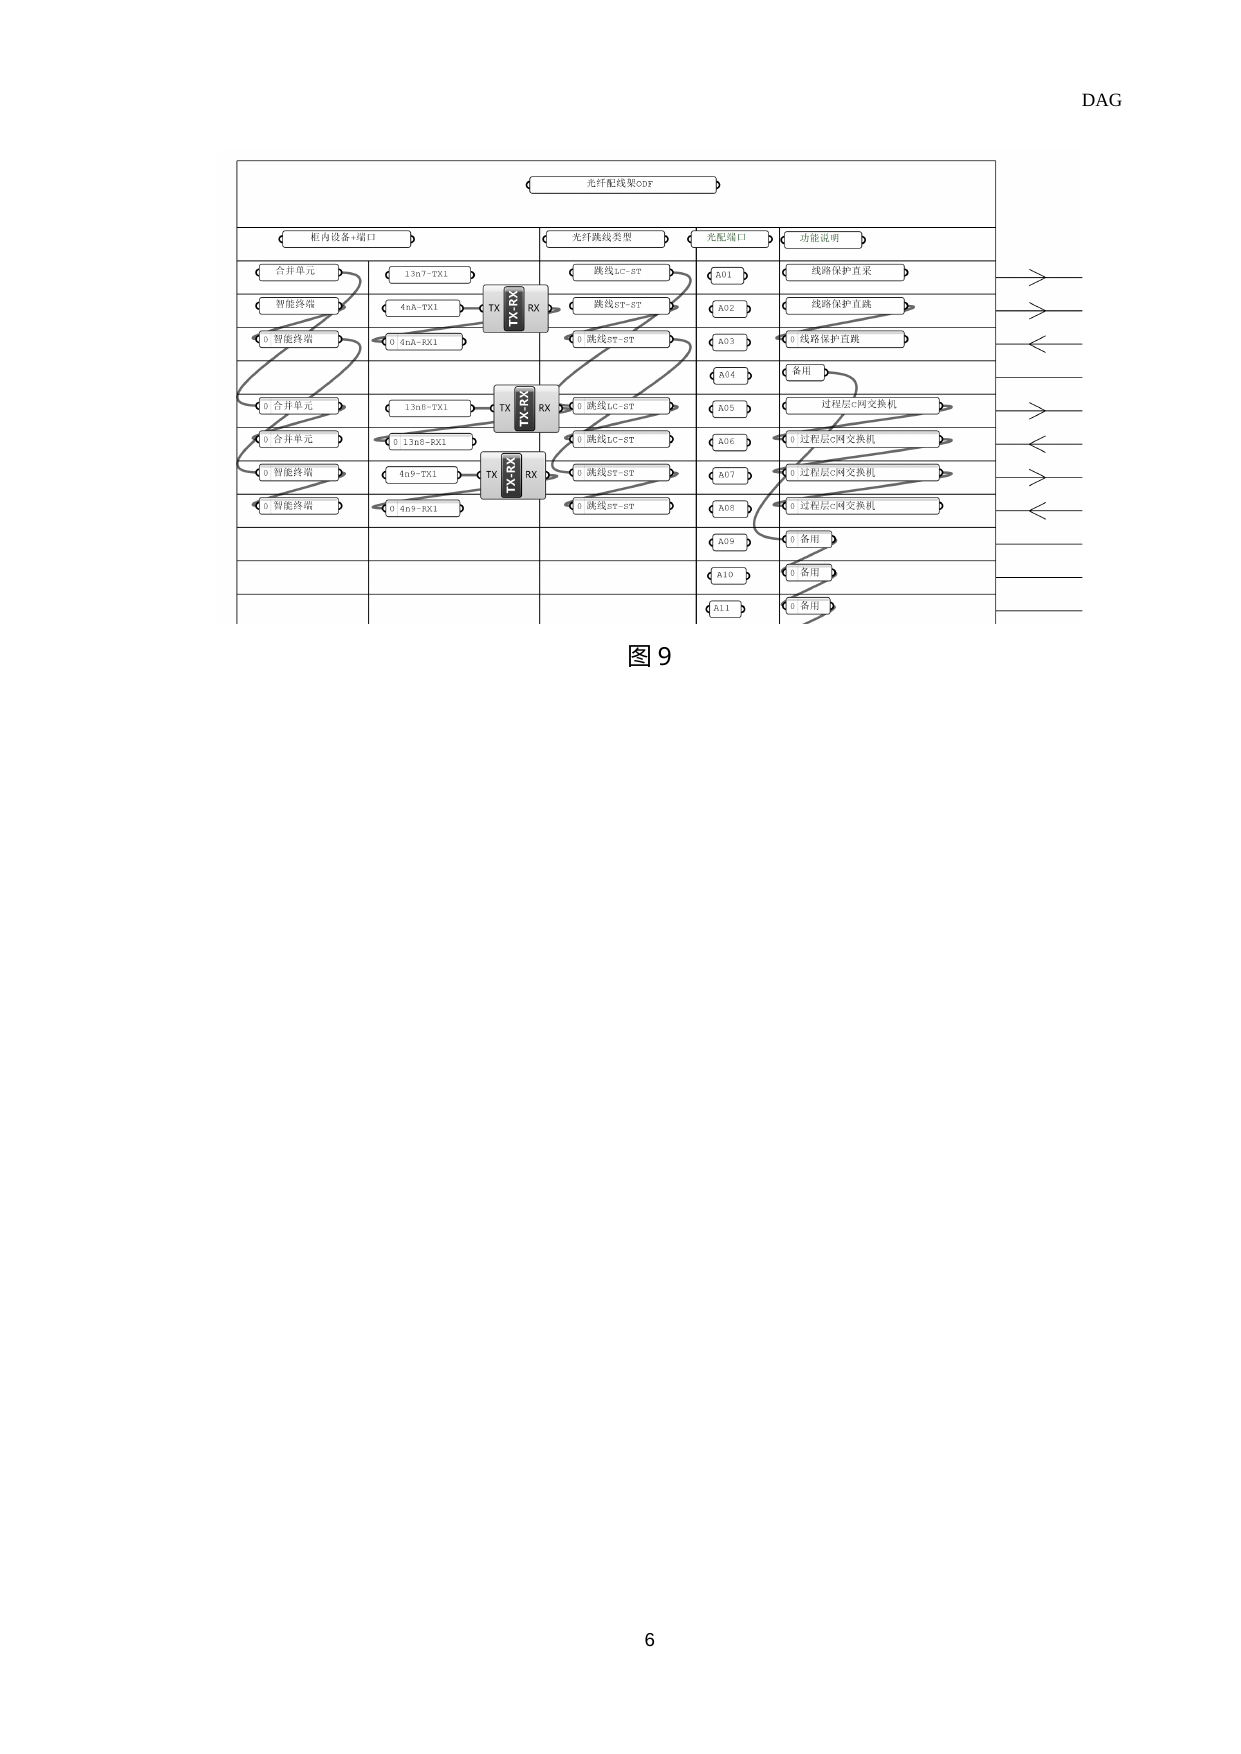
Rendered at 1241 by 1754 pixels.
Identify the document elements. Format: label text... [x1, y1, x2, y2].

picture [217, 147, 1083, 624]
text 图9 [177, 636, 1122, 672]
